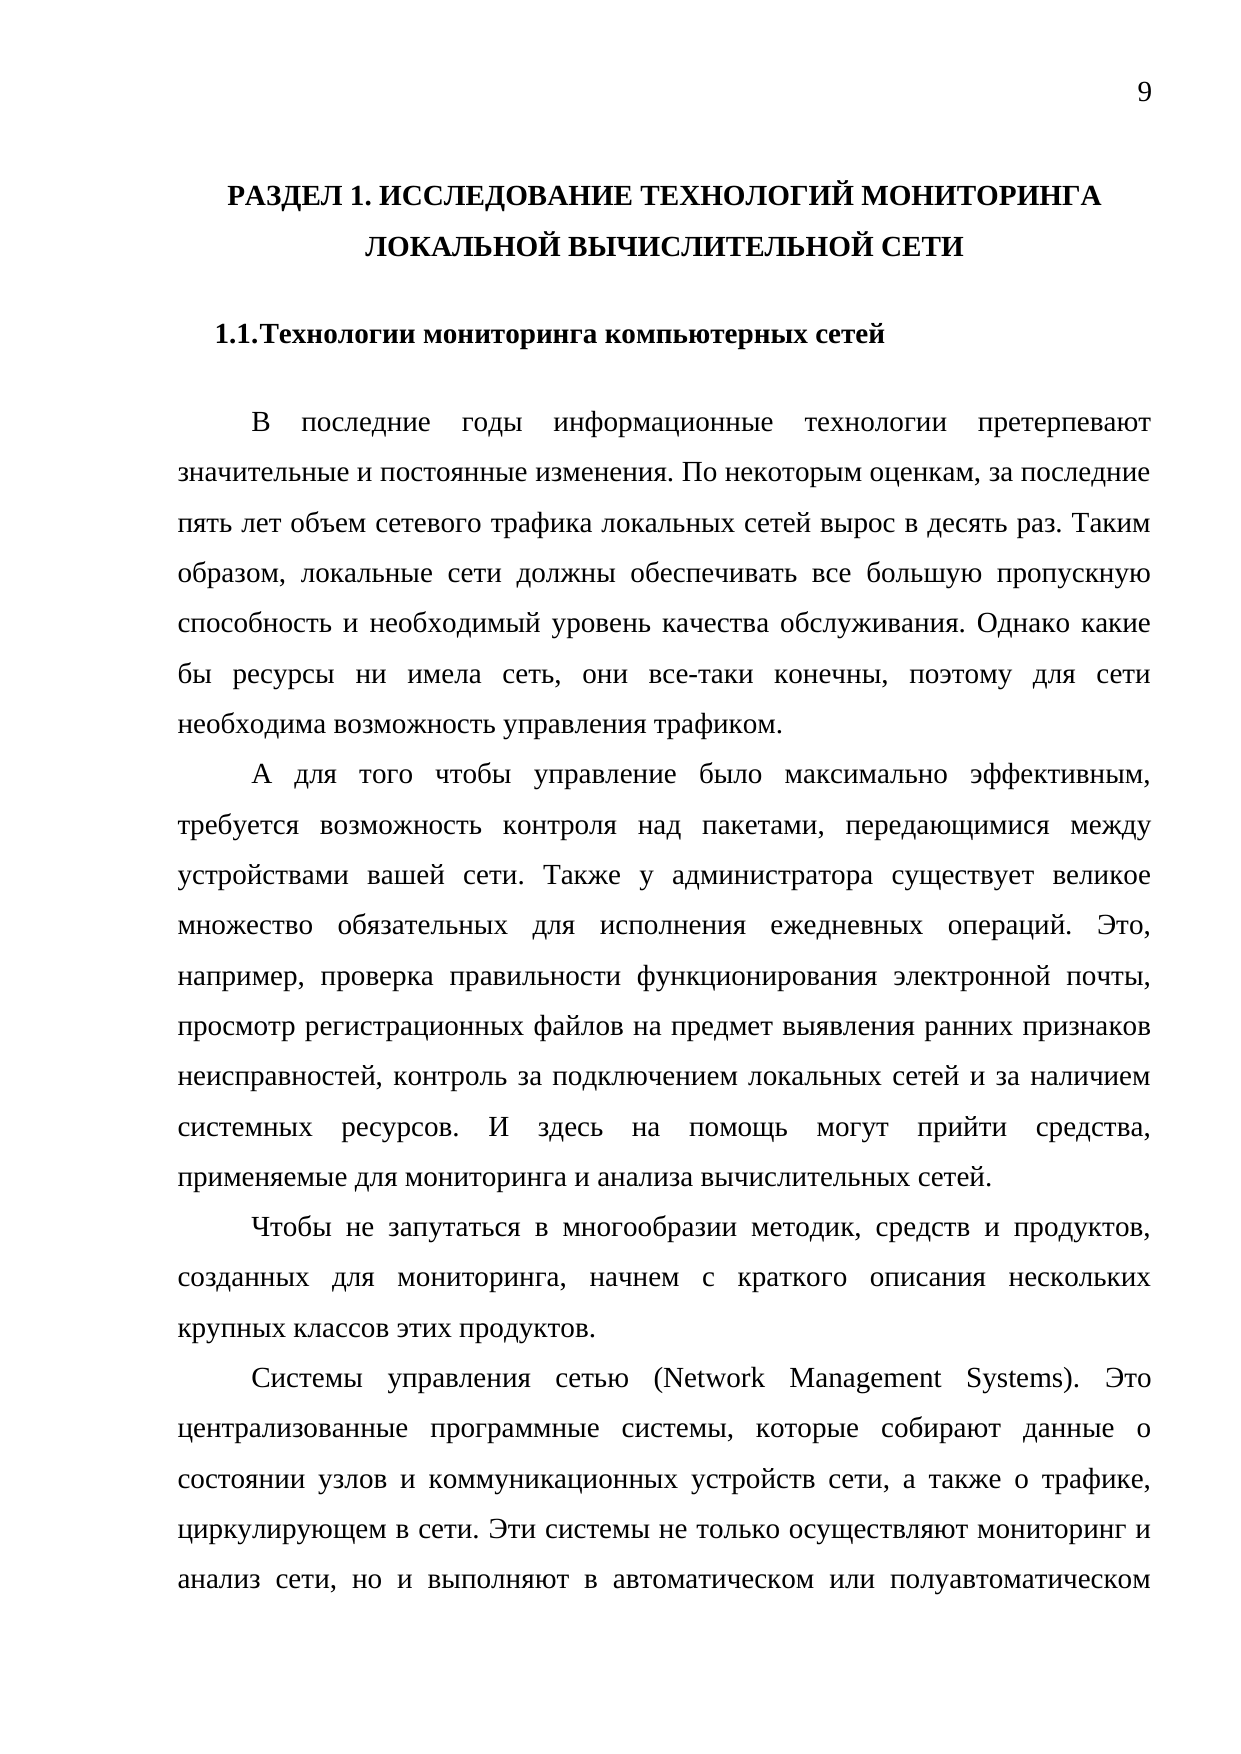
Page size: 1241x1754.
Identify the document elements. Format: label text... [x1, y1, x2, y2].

text А для того чтобы управление было максимально эффективным, требуется возможность контроля над пакетами, передающимися между устройствами вашей сети. Также у администратора существует великое множество обязательных для исполнения ежедневных операций. Это, например, проверка правильности функционирования электронной почты, просмотр регистрационных файлов на предмет выявления ранних признаков неисправностей, контроль за подключением локальных сетей и за наличием системных ресурсов. И здесь на помощь могут прийти средства, применяемые для мониторинга и анализа вычислительных сетей. [177, 756, 1152, 1192]
subtitle РАЗДЕЛ 1. ИССЛЕДОВАНИЕ ТЕХНОЛОГИЙ МОНИТОРИНГА ЛОКАЛЬНОЙ ВЫЧИСЛИТЕЛЬНОЙ СЕТИ [177, 178, 1152, 262]
text Чтобы не запутаться в многообразии методик, средств и продуктов, созданных для мониторинга, начнем с краткого описания нескольких крупных классов этих продуктов. [177, 1209, 1152, 1343]
subtitle Технологии мониторинга компьютерных сетей [214, 316, 1152, 350]
text В последние годы информационные технологии претерпевают значительные и постоянные изменения. По некоторым оценкам, за последние пять лет объем сетевого трафика локальных сетей вырос в десять раз. Таким образом, локальные сети должны обеспечивать все большую пропускную способность и необходимый уровень качества обслуживания. Однако какие бы ресурсы ни имела сеть, они все-таки конечны, поэтому для сети необходима возможность управления трафиком. [177, 404, 1152, 740]
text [177, 1360, 1152, 1595]
